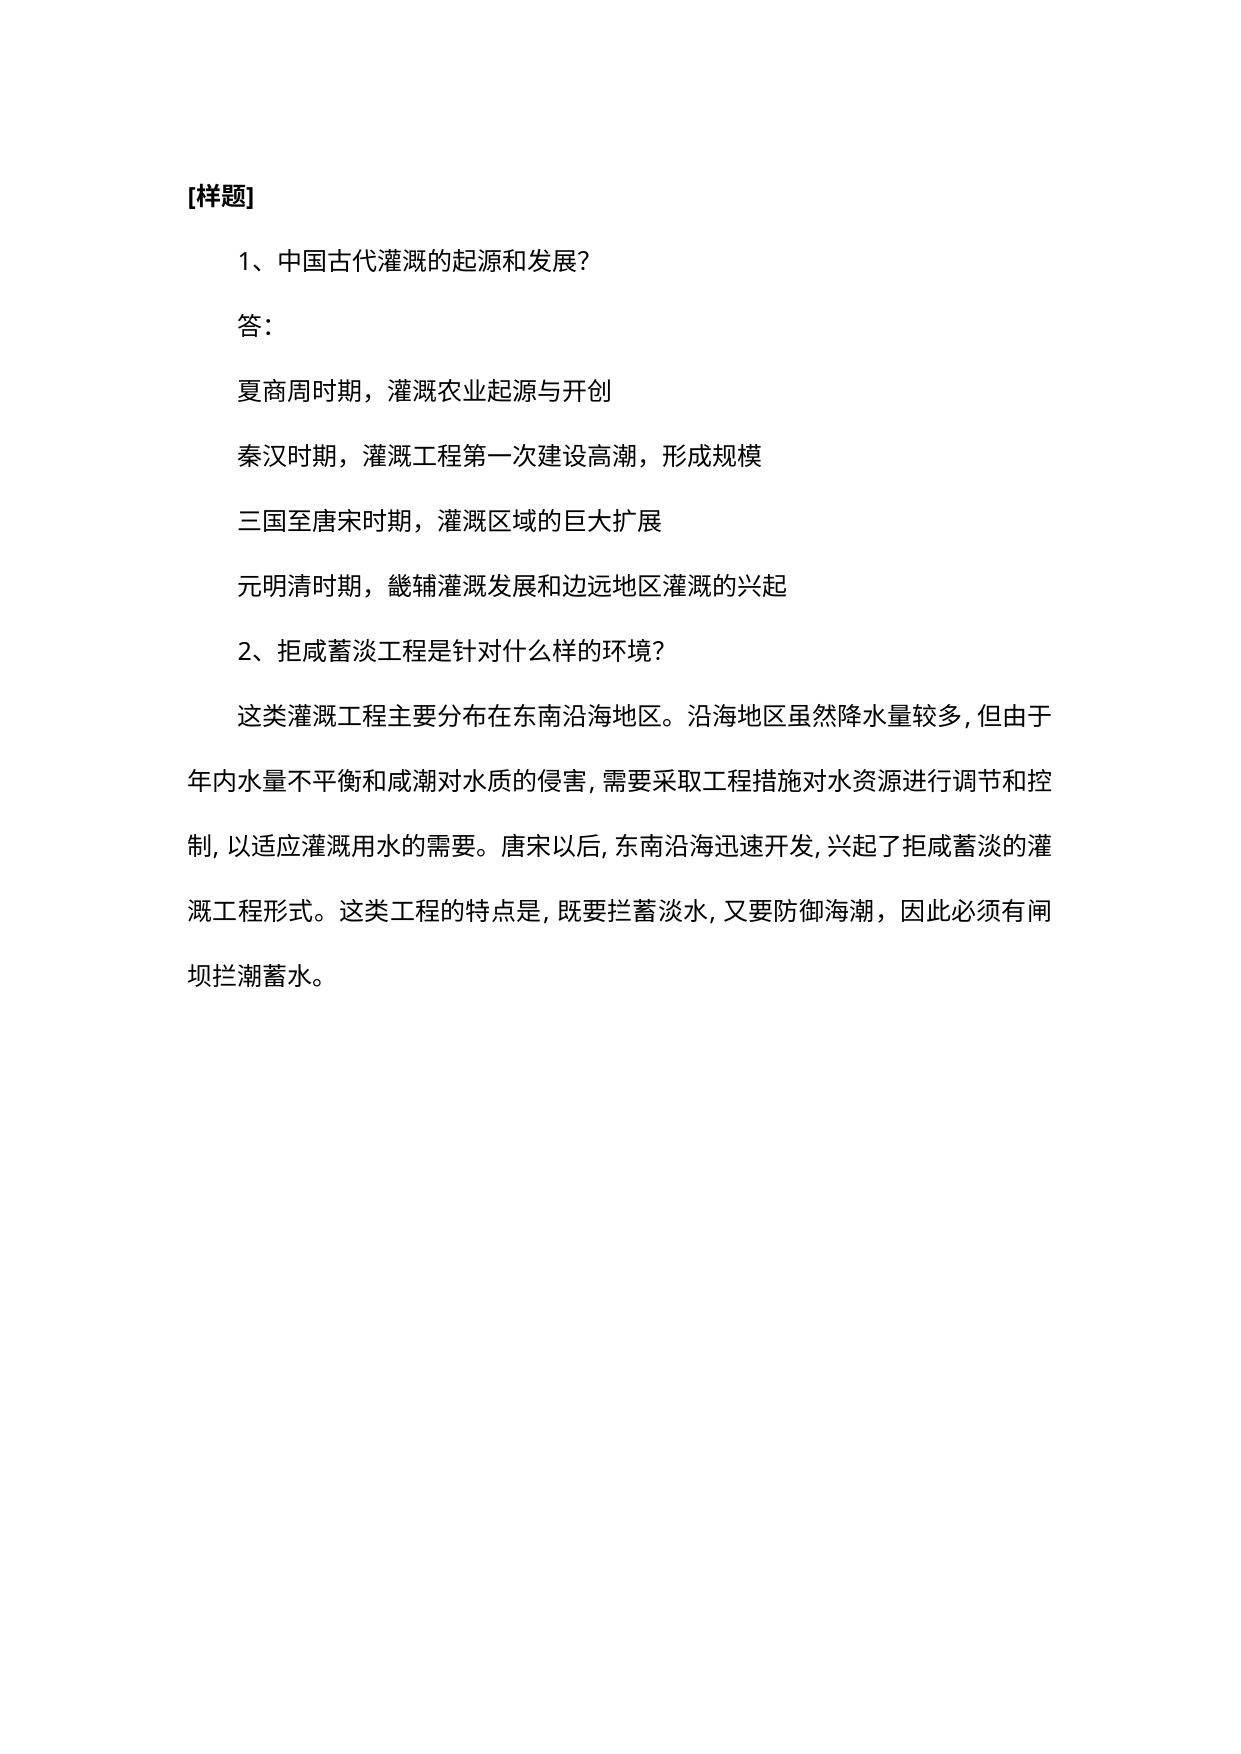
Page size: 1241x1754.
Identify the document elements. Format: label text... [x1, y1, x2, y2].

text 夏商周时期，灌溉农业起源与开创 [187, 357, 1053, 422]
text 答： [187, 292, 1053, 357]
text 1、中国古代灌溉的起源和发展？ [187, 227, 1053, 292]
text 秦汉时期，灌溉工程第一次建设高潮，形成规模 [187, 422, 1053, 487]
text 元明清时期，畿辅灌溉发展和边远地区灌溉的兴起 [187, 552, 1053, 617]
text 三国至唐宋时期，灌溉区域的巨大扩展 [187, 487, 1053, 552]
text [样题] [187, 162, 1053, 227]
text 2、拒咸蓄淡工程是针对什么样的环境？ [187, 617, 1053, 682]
text 这类灌溉工程主要分布在东南沿海地区。沿海地区虽然降水量较多, 但由于年内水量不平衡和咸潮对水质的侵害, 需要采取工程措施对水资源进行调节和控制, 以适应灌溉用水的需要。唐宋以后, 东南沿海迅速开发, 兴起了拒咸蓄淡的灌溉工程形式。这类工程的特点是, 既要拦蓄淡水, 又要防御海潮，因此必须有闸坝拦潮蓄水。 [187, 682, 1053, 1007]
